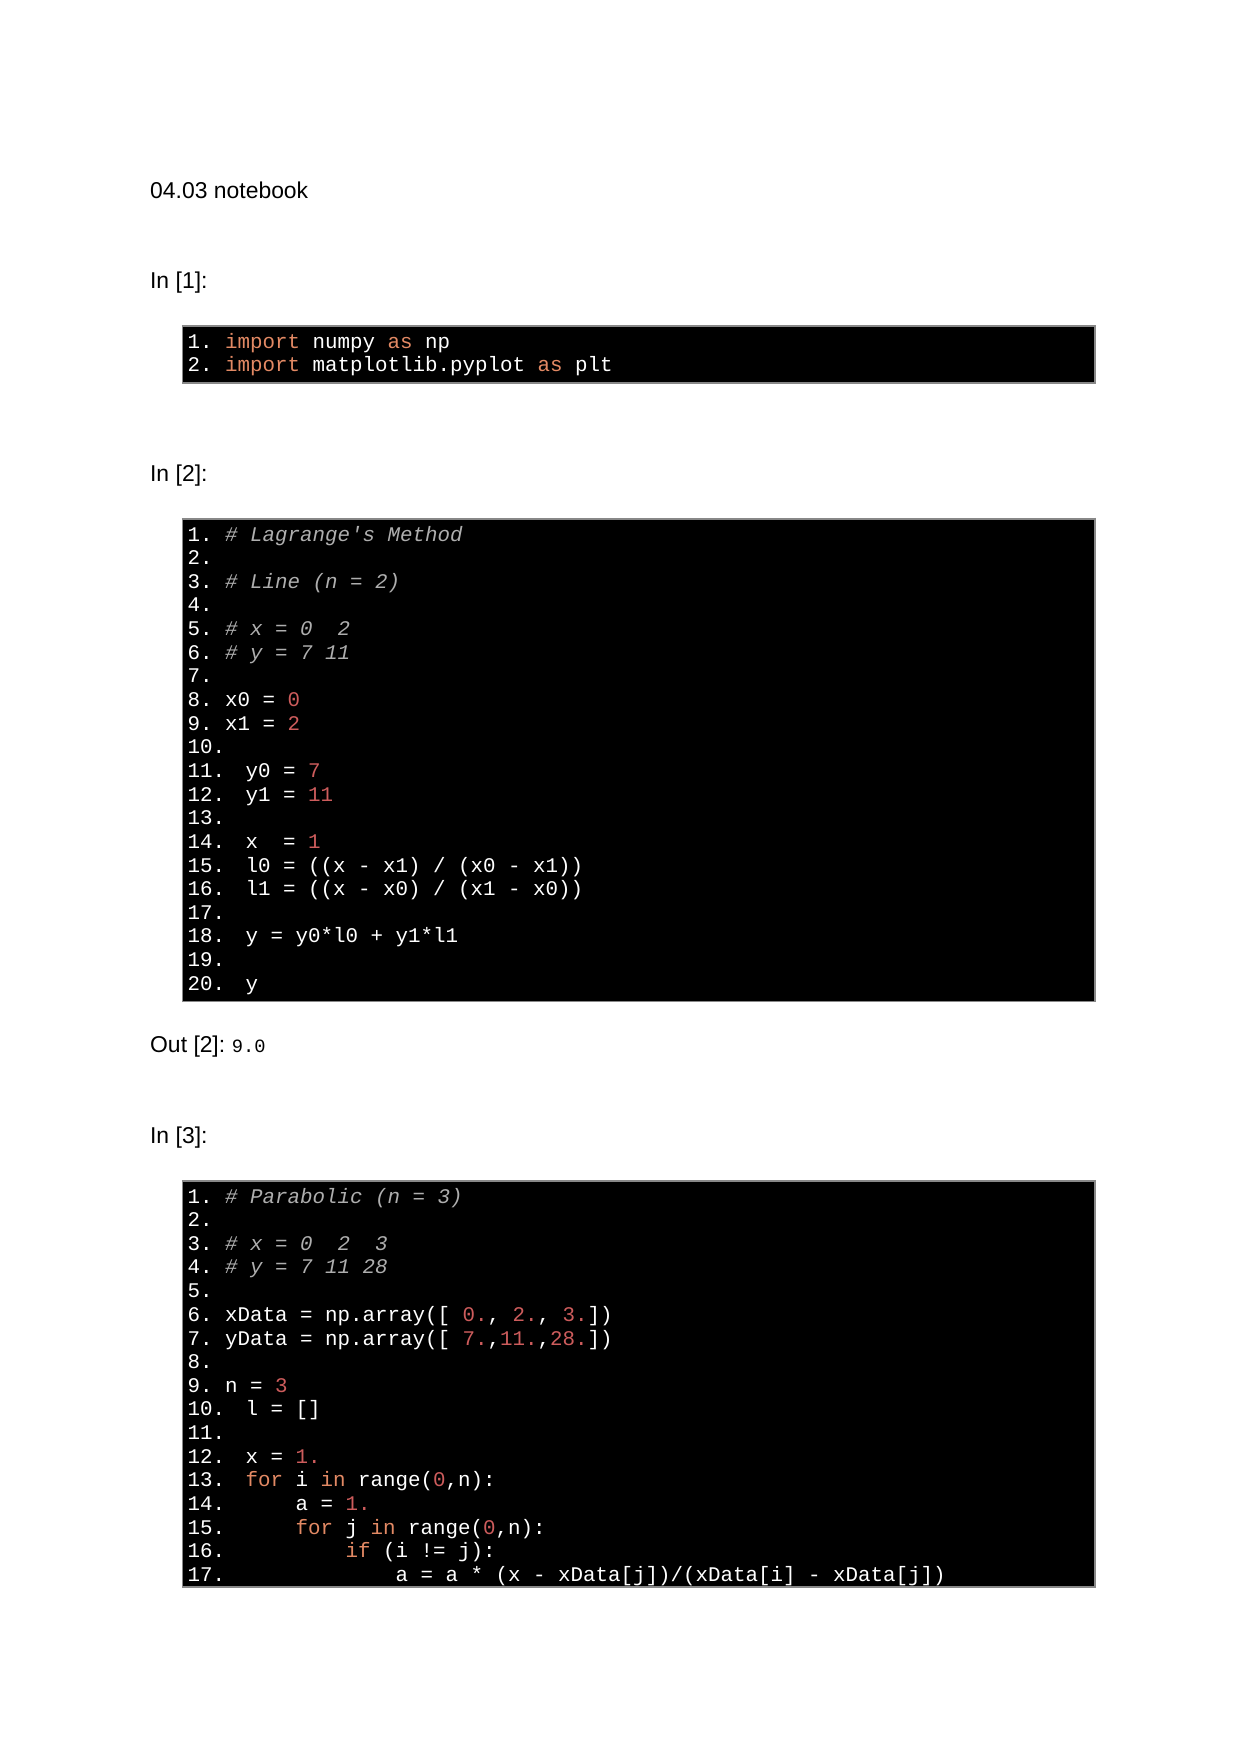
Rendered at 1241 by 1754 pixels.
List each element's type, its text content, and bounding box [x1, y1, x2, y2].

list l = [] [183, 1393, 1094, 1416]
list yData = np.array([ 7.,11.,28.]) [183, 1322, 1094, 1345]
list n = 3 [183, 1369, 1094, 1393]
list for j in range(0,n): [183, 1511, 1094, 1534]
text In [3]: [150, 1122, 1090, 1149]
list # Line (n = 2) [183, 565, 1094, 589]
text Out [2]: 9.0 [150, 1031, 1090, 1058]
list # Lagrange's Method [183, 520, 1094, 541]
list y1 = 11 [183, 778, 1094, 802]
list import matplotlib.pyplot as plt [183, 349, 1094, 382]
list y [183, 967, 1094, 1001]
list x1 = 2 [183, 707, 1094, 731]
list # y = 7 11 [183, 636, 1094, 660]
text In [1]: [150, 267, 1090, 294]
list x = 1 [183, 825, 1094, 849]
list # x = 0 2 3 [183, 1227, 1094, 1251]
list import numpy as np [183, 327, 1094, 349]
text In [2]: [150, 460, 1090, 487]
list a = a * (x - xData[j])/(xData[i] - xData[j]) [183, 1558, 1094, 1586]
list # y = 7 11 28 [183, 1251, 1094, 1274]
list if (i != j): [183, 1534, 1094, 1558]
list # Parabolic (n = 3) [183, 1182, 1094, 1203]
list x0 = 0 [183, 683, 1094, 707]
list xData = np.array([ 0., 2., 3.]) [183, 1298, 1094, 1322]
text 04.03 notebook [150, 177, 1090, 203]
list a = 1. [183, 1487, 1094, 1511]
list # x = 0 2 [183, 612, 1094, 636]
list y0 = 7 [183, 754, 1094, 778]
list for i in range(0,n): [183, 1464, 1094, 1487]
list x = 1. [183, 1440, 1094, 1464]
list y = y0*l0 + y1*l1 [183, 920, 1094, 943]
list l0 = ((x - x1) / (x0 - x1)) [183, 849, 1094, 872]
list l1 = ((x - x0) / (x1 - x0)) [183, 872, 1094, 896]
